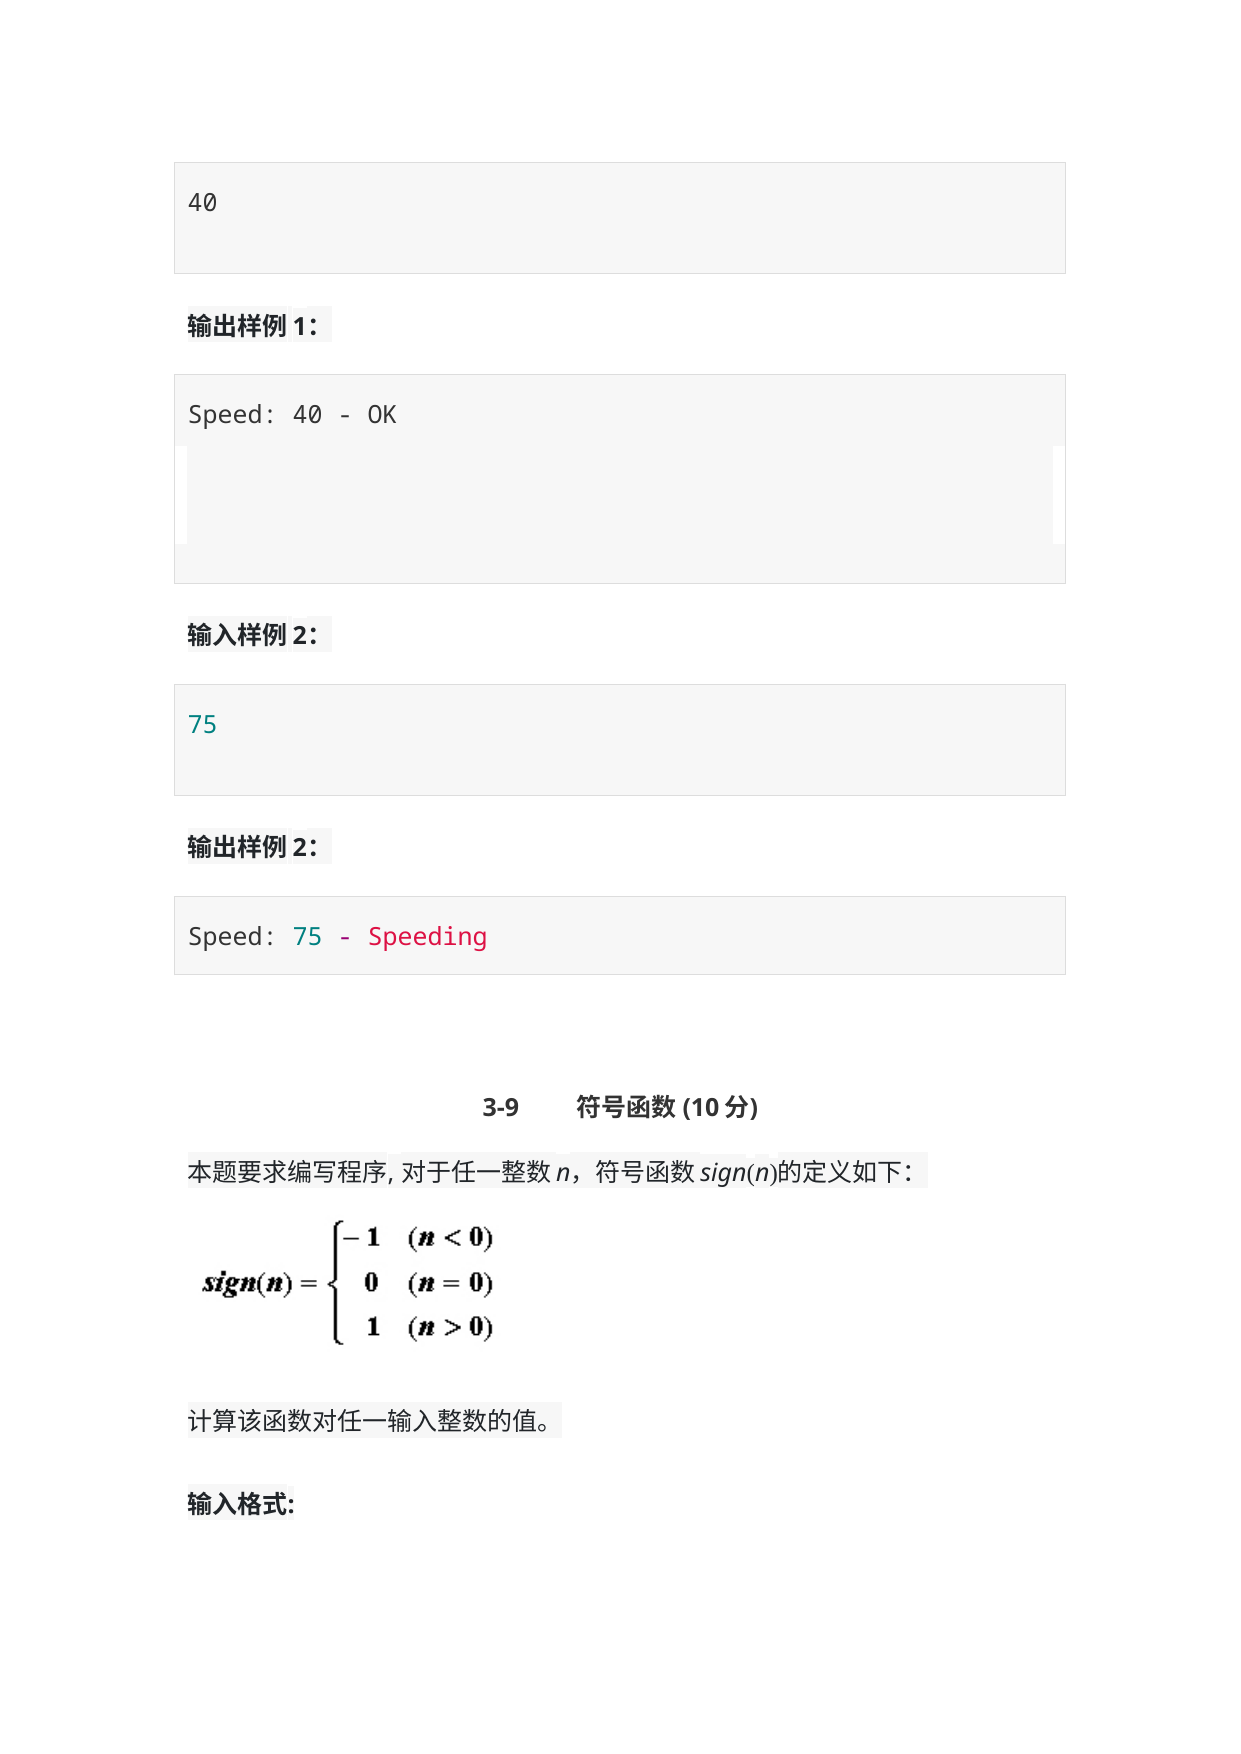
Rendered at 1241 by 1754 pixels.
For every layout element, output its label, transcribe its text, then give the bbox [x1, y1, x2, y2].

text 40 [175, 163, 1065, 227]
text 75 [175, 685, 1065, 749]
text 3-9 符号函数 (10分) [187, 1073, 1053, 1138]
text 计算该函数对任一输入整数的值。 [187, 1387, 1053, 1452]
text Speed: 75 - Speeding [175, 897, 1065, 974]
picture [187, 1213, 511, 1356]
subtitle 输出样例1： [187, 292, 1053, 357]
subtitle 输出样例2： [187, 813, 1053, 878]
text 本题要求编写程序, 对于任一整数n，符号函数sign(n)的定义如下： [187, 1138, 1053, 1203]
subtitle 输入格式: [187, 1470, 1053, 1535]
subtitle 输入样例2： [187, 601, 1053, 666]
text Speed: 40 - OK [175, 375, 1065, 446]
